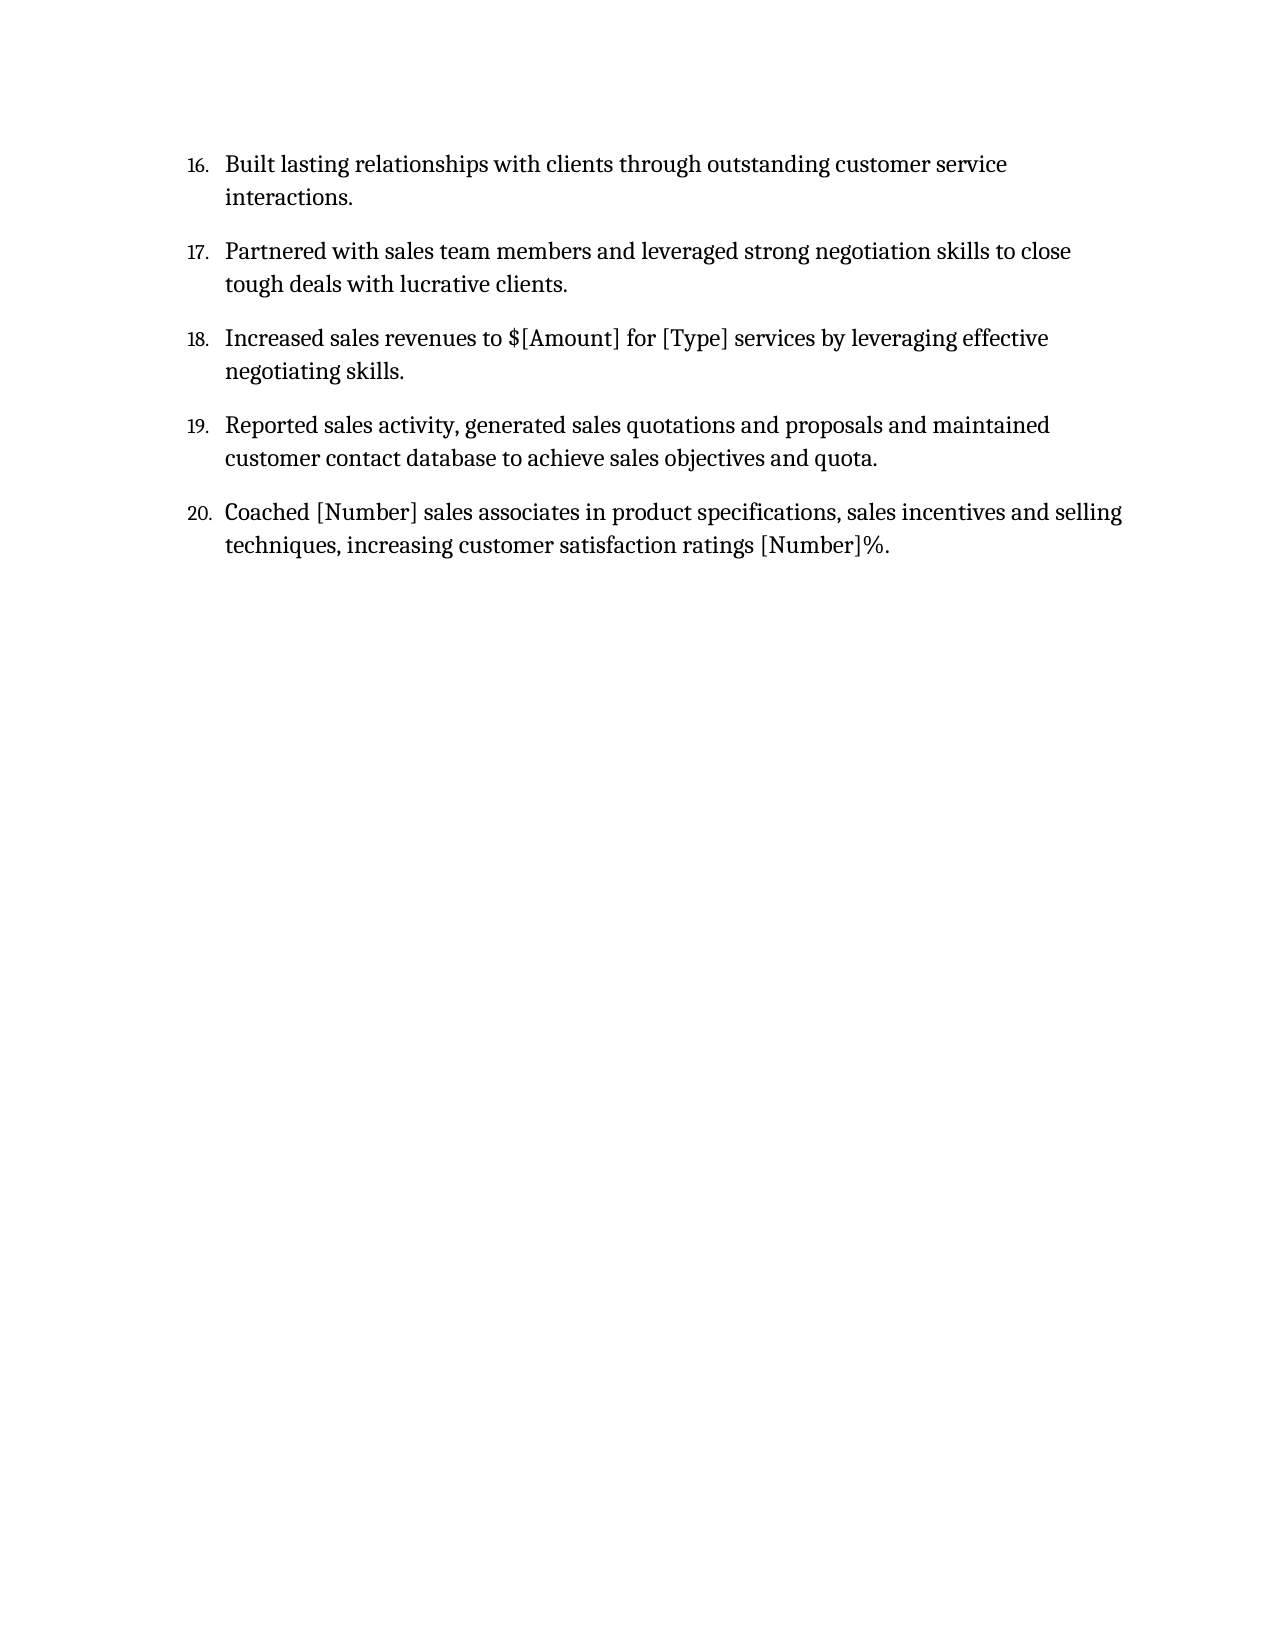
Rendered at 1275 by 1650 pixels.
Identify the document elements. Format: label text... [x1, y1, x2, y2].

list Reported sales activity, generated sales quotations and proposals and maintained customer contact database to achieve sales objectives and quota. [187, 411, 1125, 472]
list Partnered with sales team members and leveraged strong negotiation skills to close tough deals with lucrative clients. [187, 237, 1125, 299]
list Increased sales revenues to $[Amount] for [Type] services by leveraging effective negotiating skills. [187, 324, 1125, 386]
list Coached [Number] sales associates in product specifications, sales incentives and selling techniques, increasing customer satisfaction ratings [Number]%. [187, 497, 1125, 559]
list Built lasting relationships with clients through outstanding customer service interactions. [187, 150, 1125, 212]
